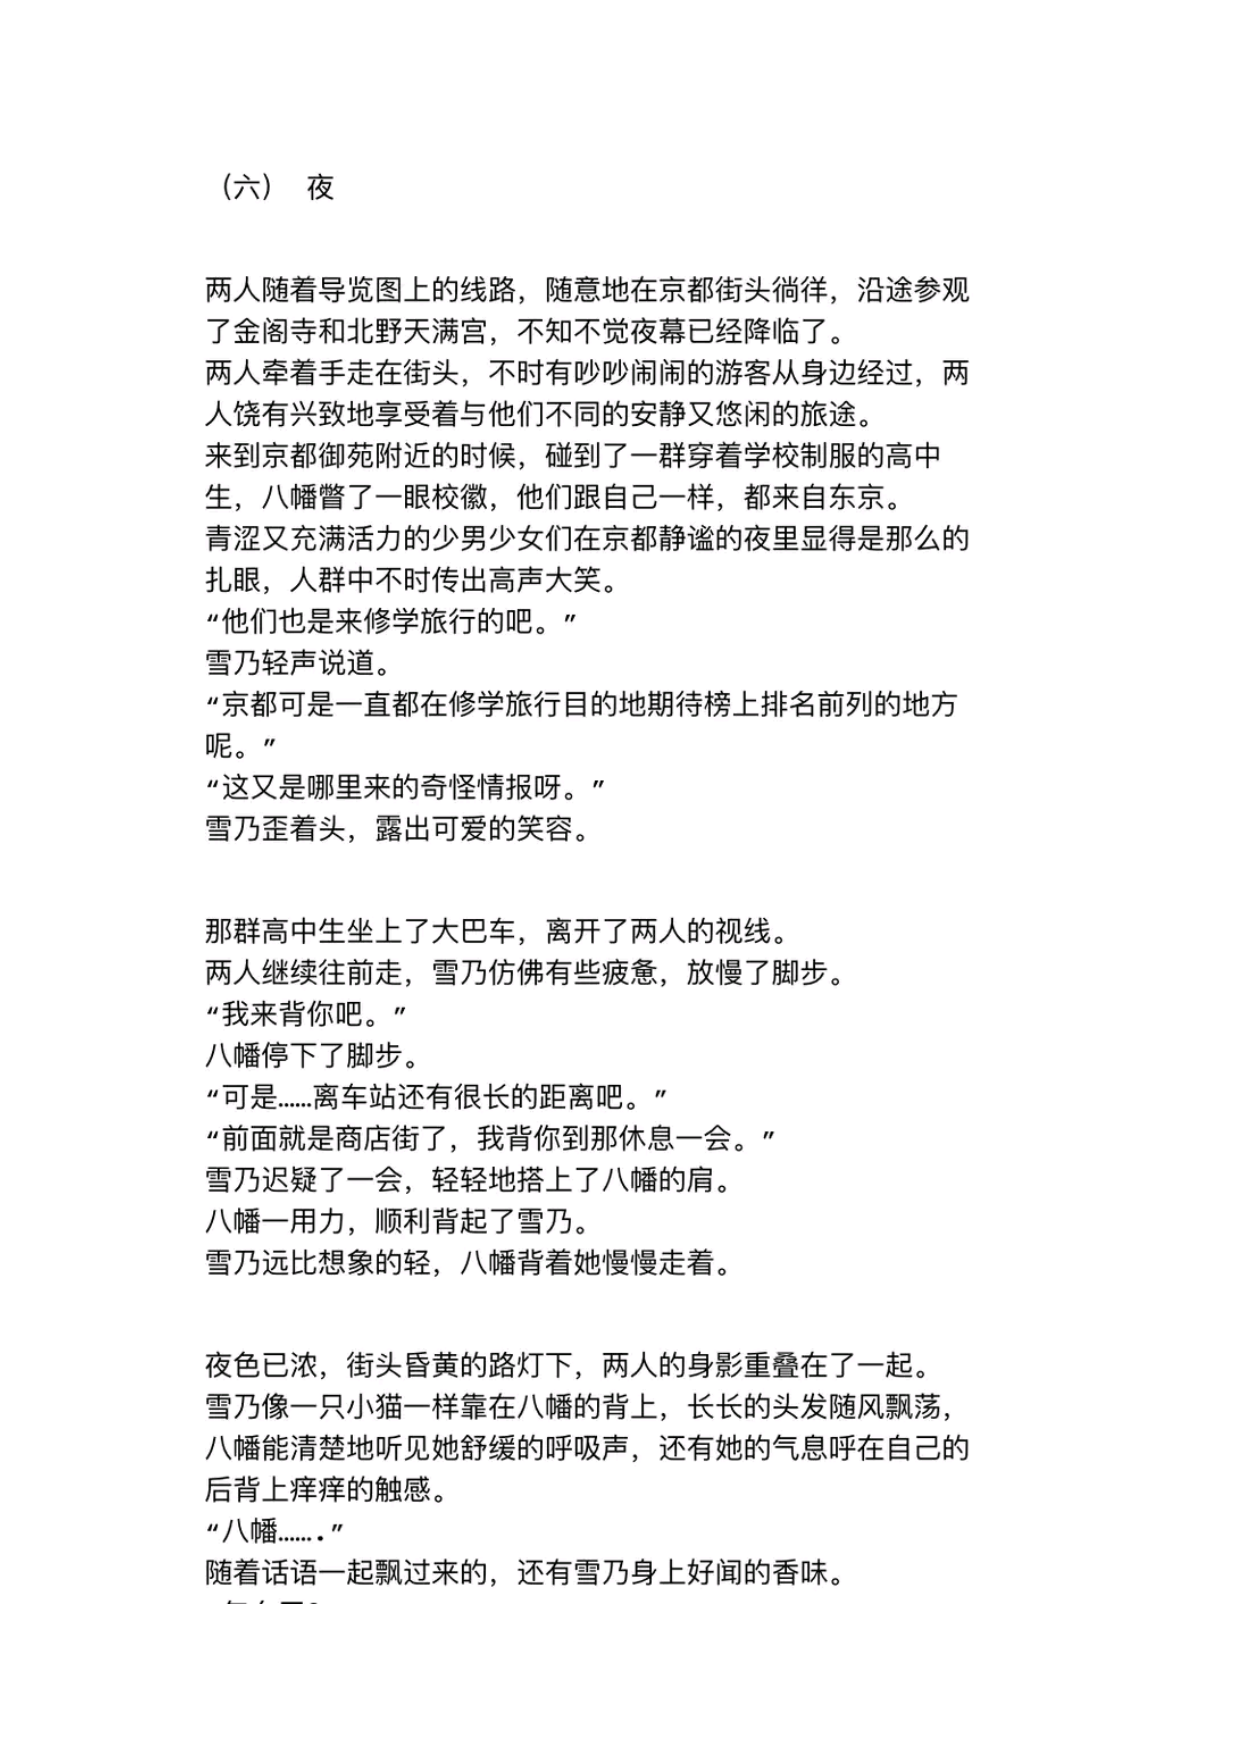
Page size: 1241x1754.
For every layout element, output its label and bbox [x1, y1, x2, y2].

picture [187, 150, 1005, 1604]
